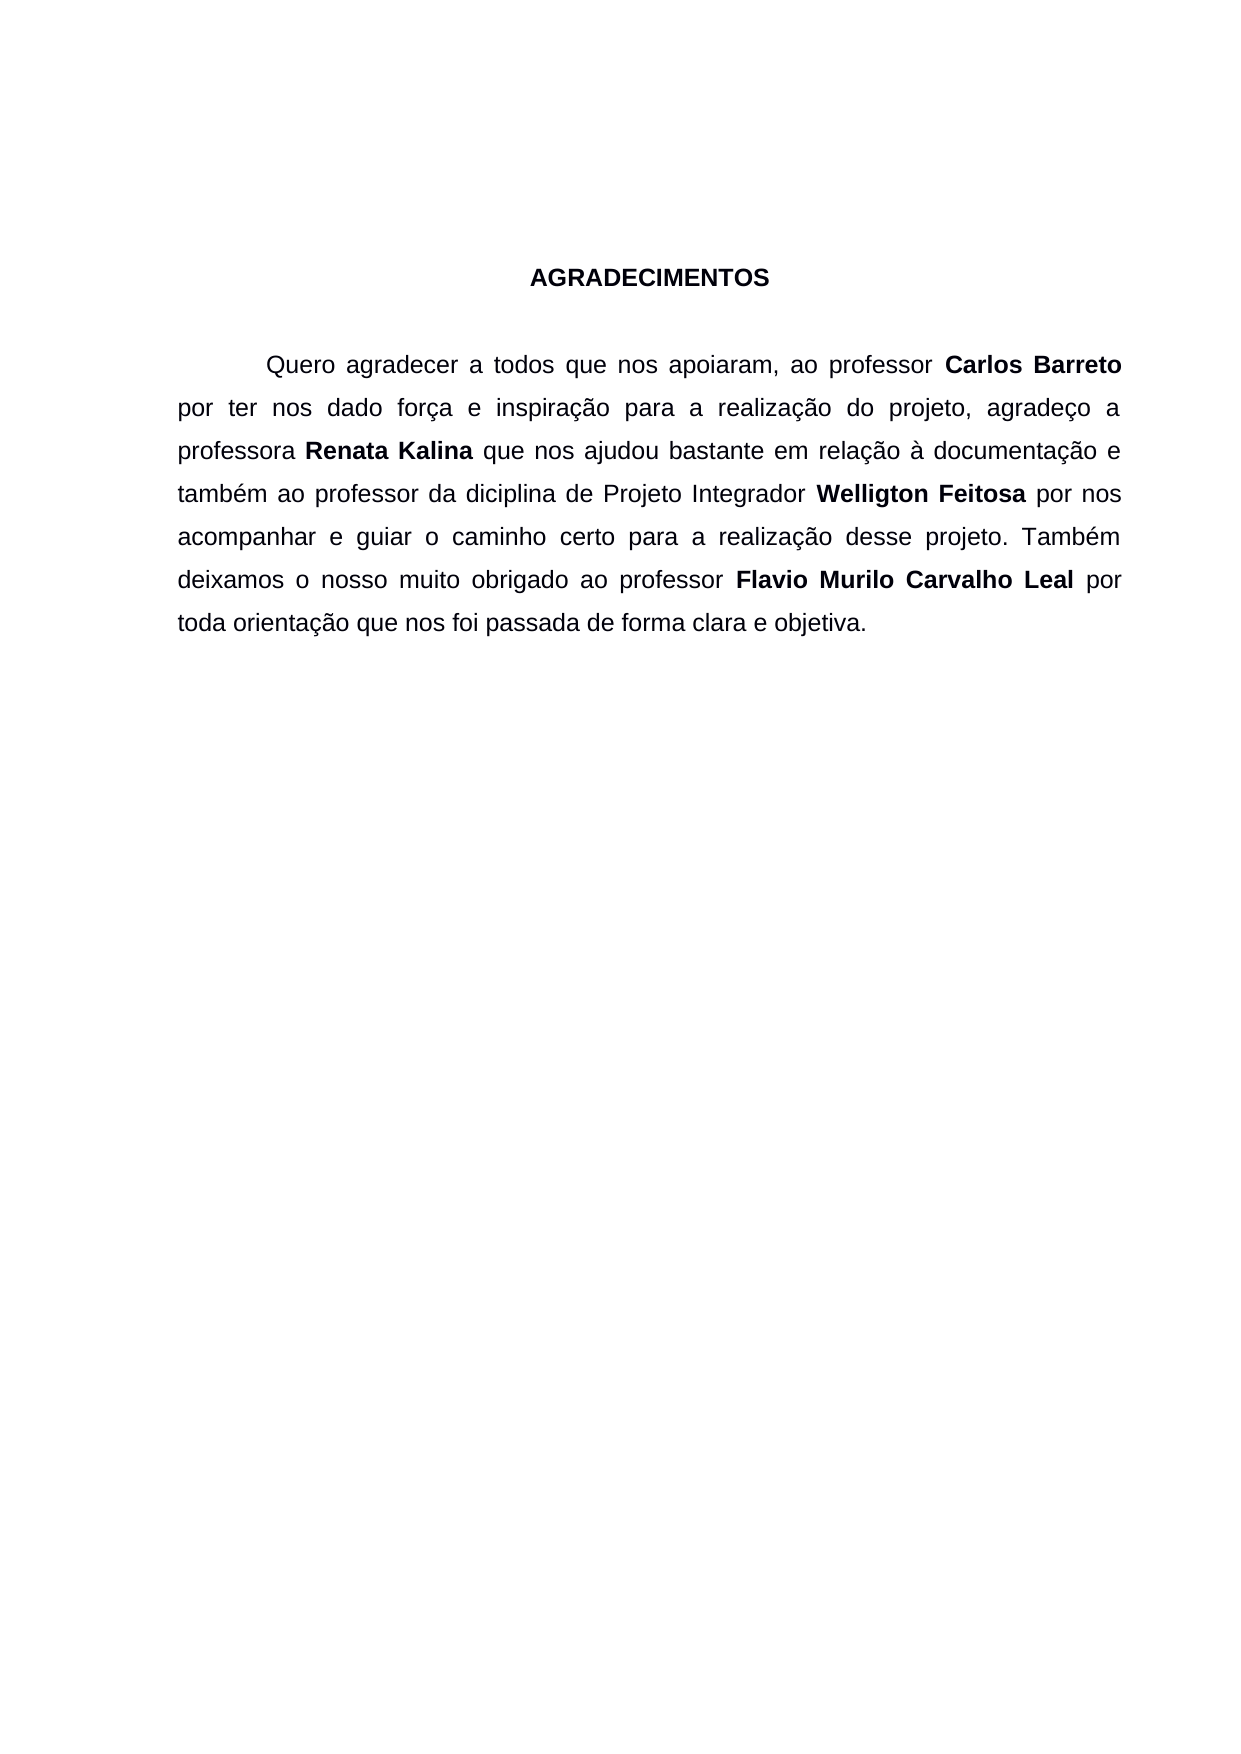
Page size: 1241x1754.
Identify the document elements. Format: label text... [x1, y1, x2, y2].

text Quero agradecer a todos que nos apoiaram, ao professor Carlos Barreto por ter nos dado força e inspiração para a realização do projeto, agradeço a professora Renata Kalina que nos ajudou bastante em relação à documentação e também ao professor da diciplina de Projeto Integrador Welligton Feitosa por nos acompanhar e guiar o caminho certo para a realização desse projeto. Também deixamos o nosso muito obrigado ao professor Flavio Murilo Carvalho Leal por toda orientação que nos foi passada de forma clara e objetiva. [177, 350, 1122, 637]
text AGRADECIMENTOS [177, 263, 1122, 292]
